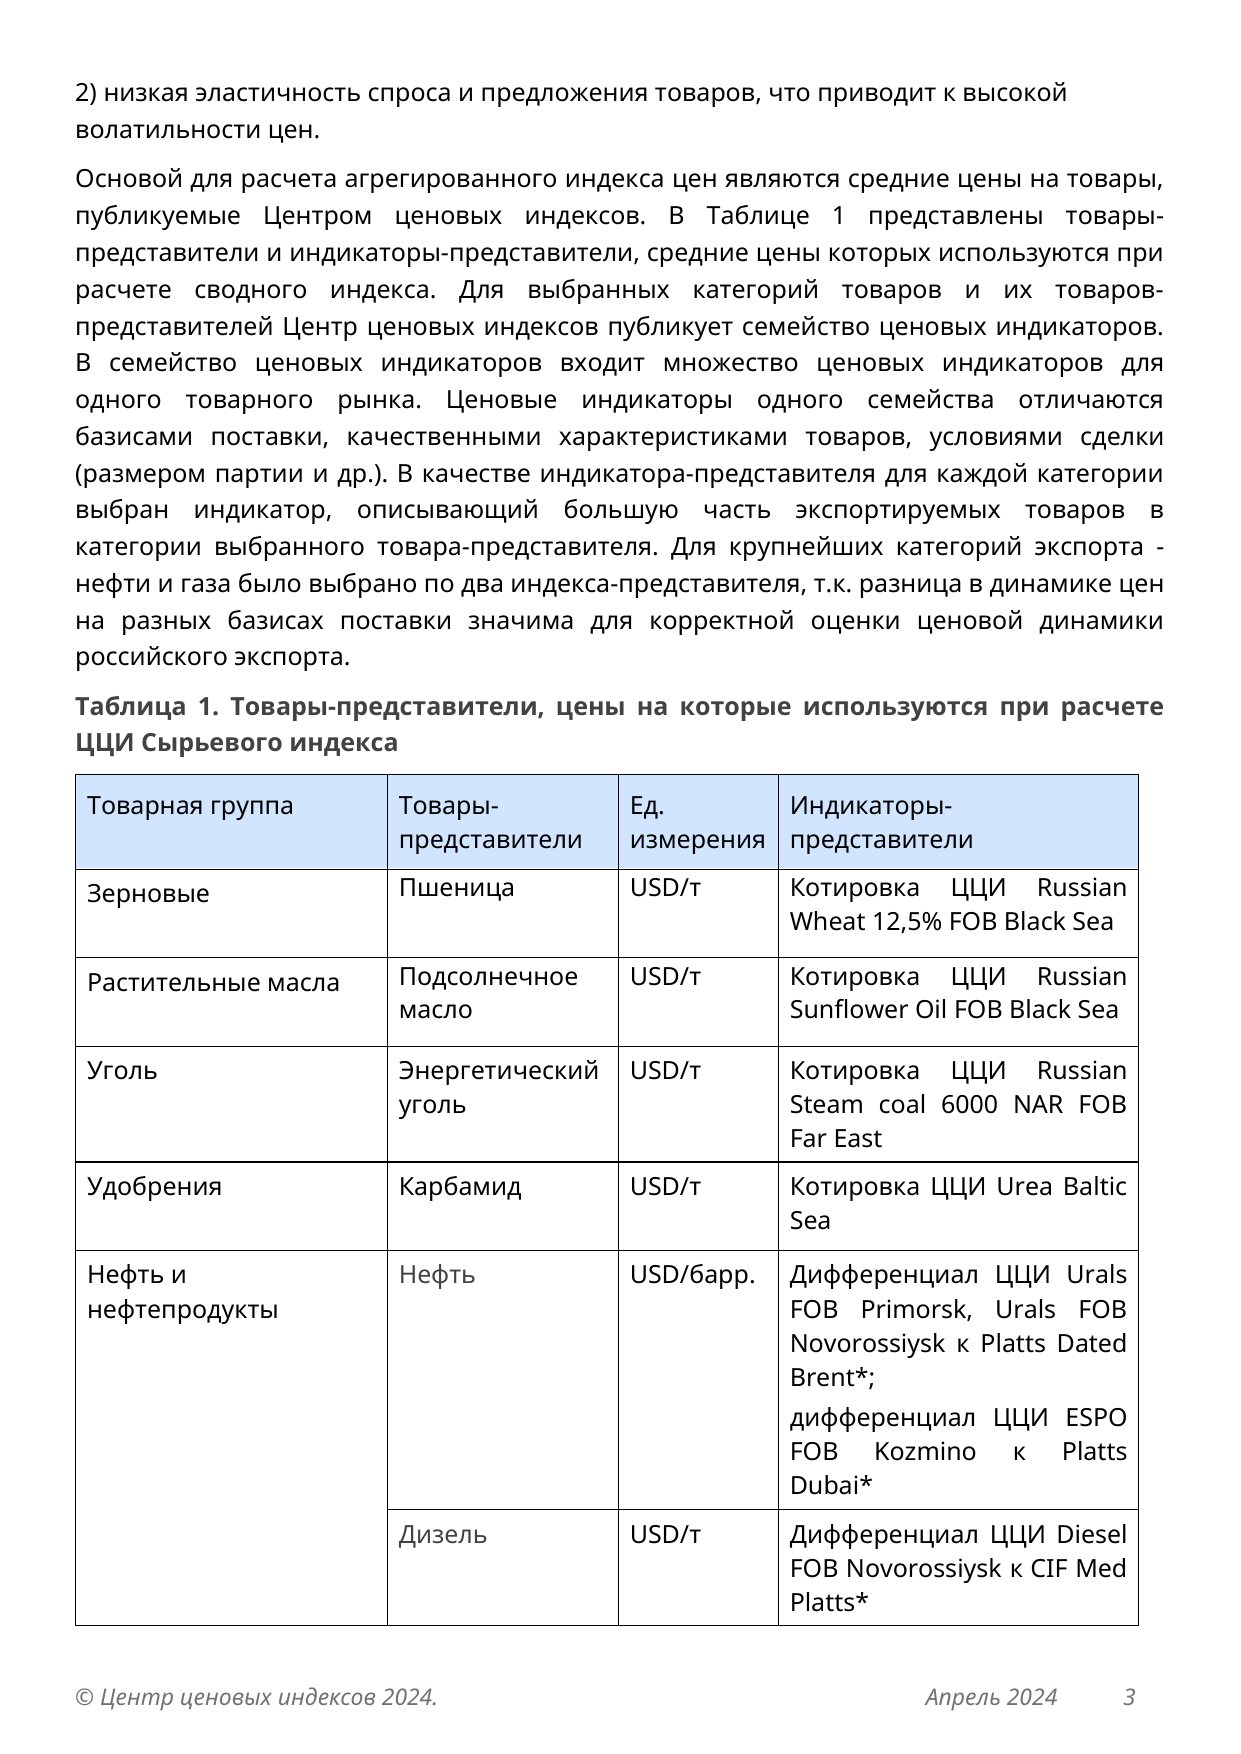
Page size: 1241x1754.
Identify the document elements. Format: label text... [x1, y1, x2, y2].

table_cell Дифференциал ЦЦИ Urals FOB Primorsk, Urals FOB Novorossiysk к Platts Dated Brent*; дифференциал ЦЦИ ESPO FOB Kozmino к Platts Dubai* [779, 1251, 1138, 1509]
table_cell Котировка ЦЦИ Russian Steam coal 6000 NAR FOB Far East [779, 1047, 1138, 1161]
table_cell USD/т [619, 958, 778, 1046]
text 2) низкая эластичность спроса и предложения товаров, что приводит к высокой волатильности цен. [75, 75, 1165, 146]
table_cell Карбамид [388, 1163, 618, 1250]
table_cell USD/т [619, 1047, 778, 1161]
table_header Товары-представители [388, 775, 618, 868]
table_cell Пшеница [388, 870, 618, 957]
table_cell Зерновые [76, 870, 387, 957]
table_cell Дифференциал ЦЦИ Diesel FOB Novorossiysk к CIF Med Platts* [779, 1510, 1138, 1625]
table_header Индикаторы-представители [779, 775, 1138, 868]
table_cell Дизель [388, 1510, 618, 1625]
table_cell USD/т [619, 870, 778, 957]
table_cell Растительные масла [76, 958, 387, 1046]
text Основой для расчета агрегированного индекса цен являются средние цены на товары, публикуемые Центром ценовых индексов. В Таблице 1 представлены товары-представители и индикаторы-представители, средние цены которых используются при расчете сводного индекса. Для выбранных категорий товаров и их товаров-представителей Центр ценовых индексов публикует семейство ценовых индикаторов. В семейство ценовых индикаторов входит множество ценовых индикаторов для одного товарного рынка. Ценовые индикаторы одного семейства отличаются базисами поставки, качественными характеристиками товаров, условиями сделки (размером партии и др.). В качестве индикатора-представителя для каждой категории выбран индикатор, описывающий большую часть экспортируемых товаров в категории выбранного товара-представителя. Для крупнейших категорий экспорта - нефти и газа было выбрано по два индекса-представителя, т.к. разница в динамике цен на разных базисах поставки значима для корректной оценки ценовой динамики российского экспорта. [75, 161, 1165, 673]
text Таблица 1. Товары-представители, цены на которые используются при расчете ЦЦИ Сырьевого индекса [75, 688, 1165, 759]
table_header Товарная группа [76, 775, 387, 868]
table_cell Удобрения [76, 1163, 387, 1250]
table_cell Энергетический уголь [388, 1047, 618, 1161]
table_cell USD/т [619, 1163, 778, 1250]
table_header Ед. измерения [619, 775, 778, 868]
table_cell Котировка ЦЦИ Russian Sunflower Oil FOB Black Sea [779, 958, 1138, 1046]
table_cell Уголь [76, 1047, 387, 1161]
table_cell Котировка ЦЦИ Urea Baltic Sea [779, 1163, 1138, 1250]
table_cell USD/барр. [619, 1251, 778, 1509]
table_cell Нефть и нефтепродукты [76, 1251, 387, 1625]
table_cell USD/т [619, 1510, 778, 1625]
table_cell Котировка ЦЦИ Russian Wheat 12,5% FOB Black Sea [779, 870, 1138, 957]
table_cell Подсолнечное масло [388, 958, 618, 1046]
table_cell Нефть [388, 1251, 618, 1509]
